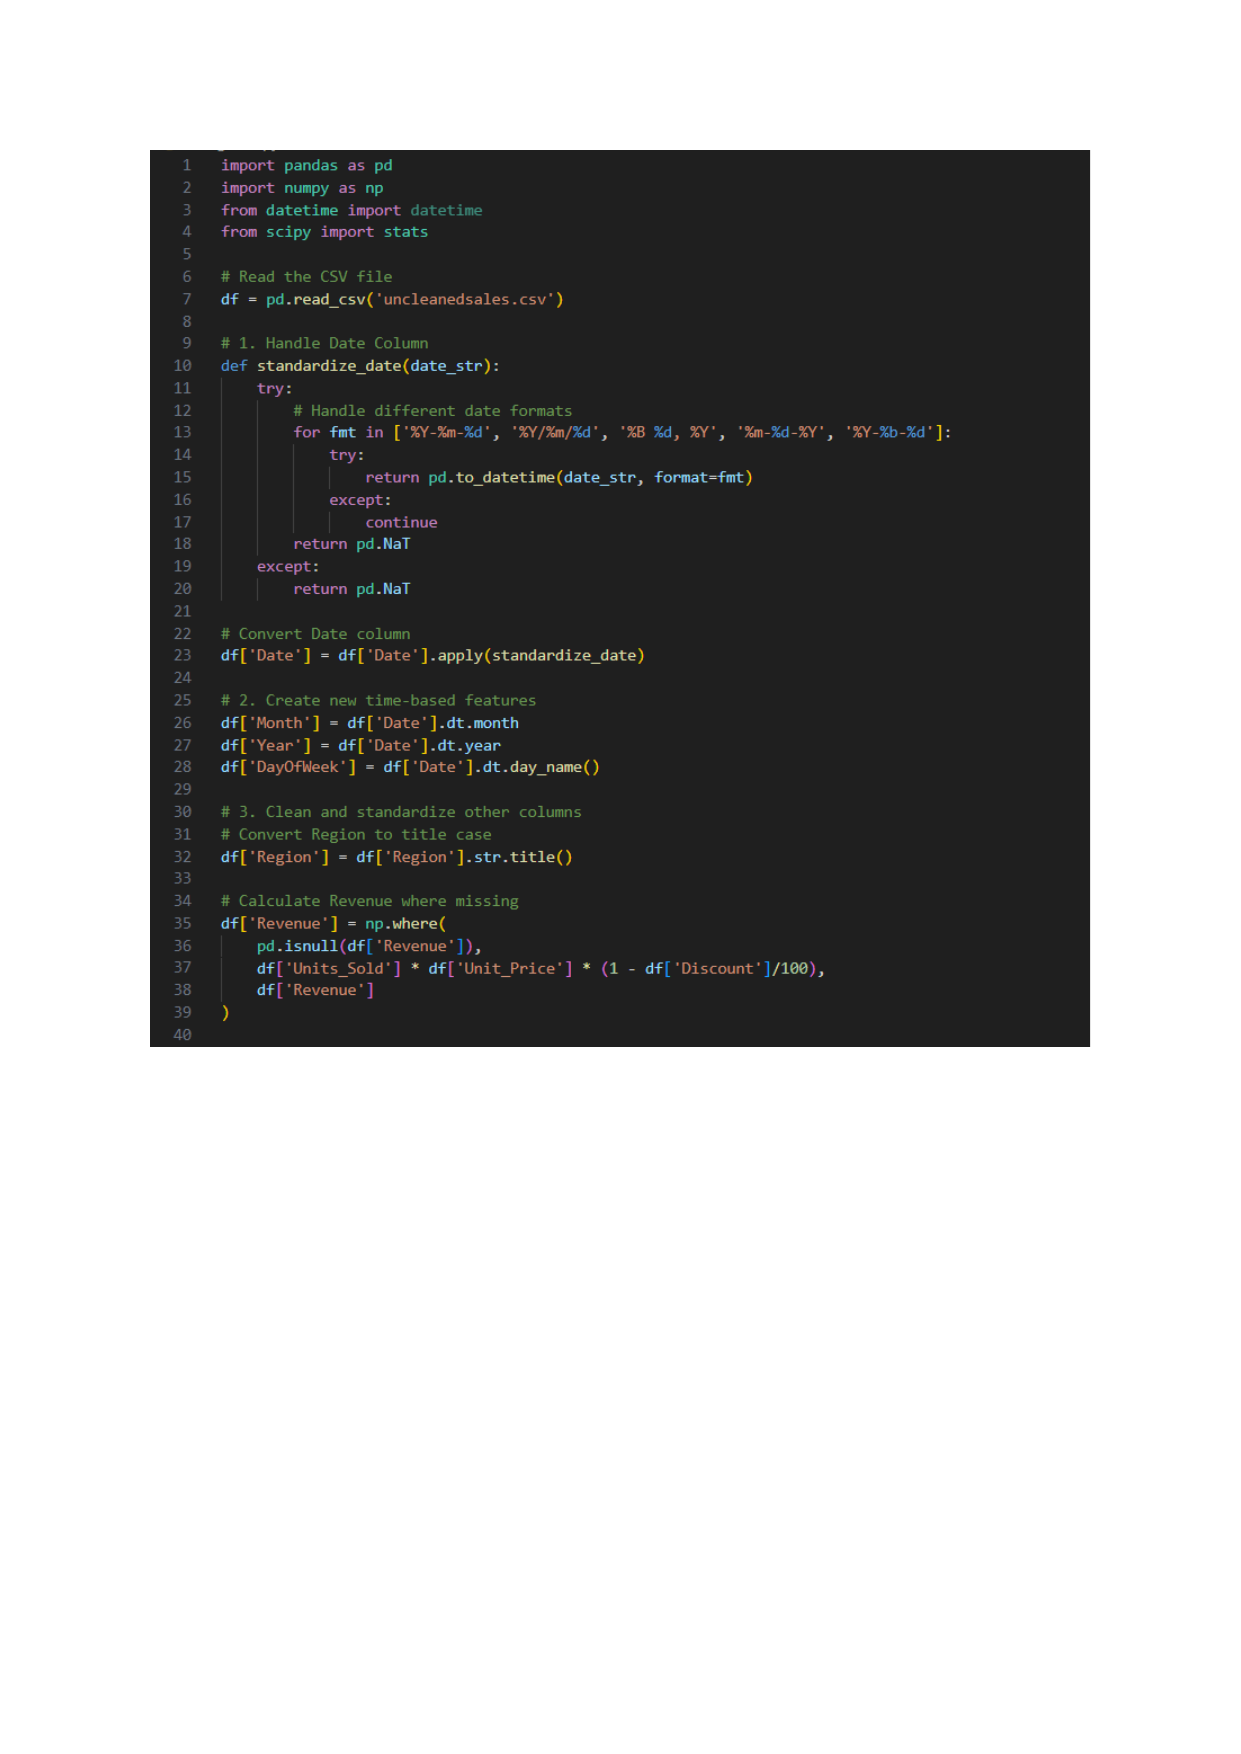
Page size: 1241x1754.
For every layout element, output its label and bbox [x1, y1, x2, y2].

picture [150, 150, 1091, 1047]
